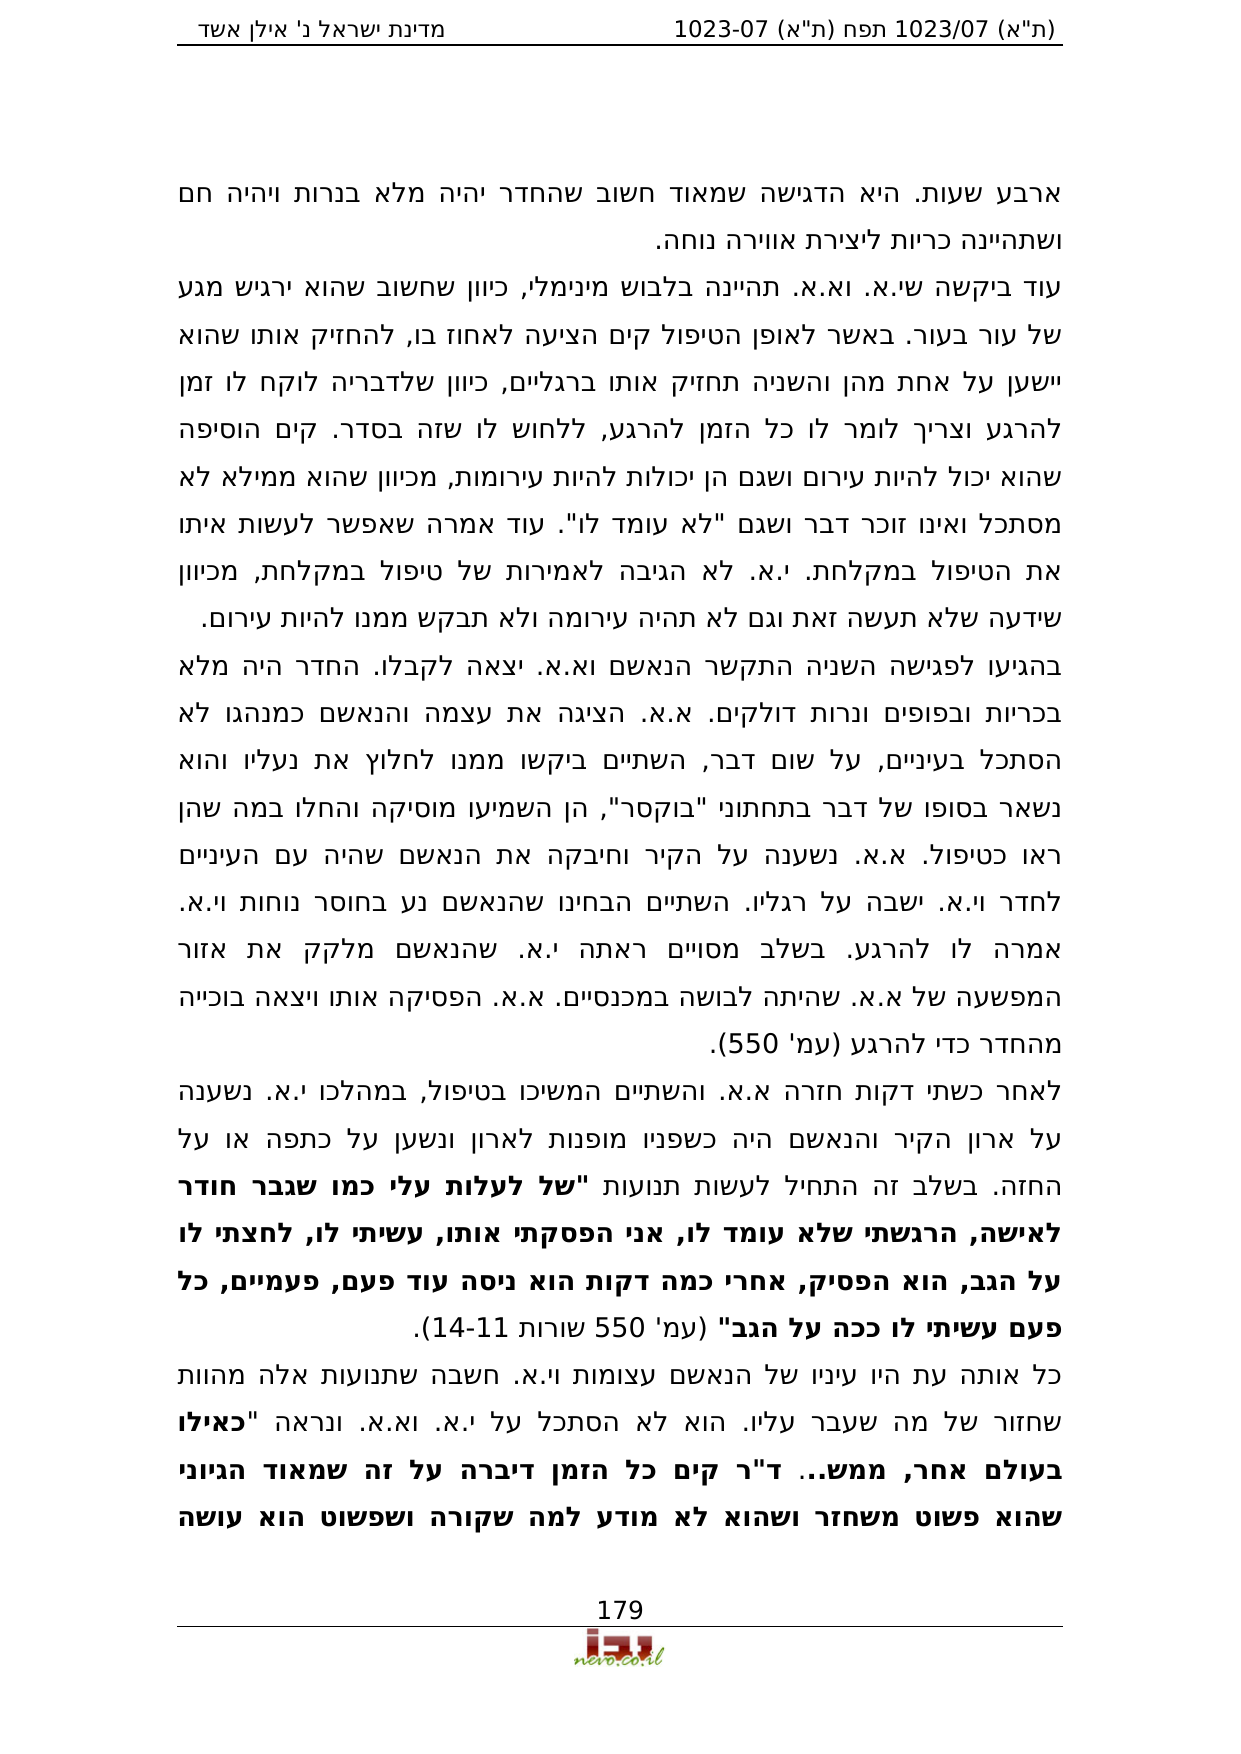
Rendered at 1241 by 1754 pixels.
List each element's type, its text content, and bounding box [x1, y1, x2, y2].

text עוד ביקשה שי.א. וא.א. תהיינה בלבוש מינימלי, כיוון שחשוב שהוא ירגיש מגע של עור בעור. באשר לאופן הטיפול קים הציעה לאחוז בו, להחזיק אותו שהוא יישען על אחת מהן והשניה תחזיק אותו ברגליים, כיוון שלדבריה לוקח לו זמן להרגע וצריך לומר לו כל הזמן להרגע, ללחוש לו שזה בסדר. קים הוסיפה שהוא יכול להיות עירום ושגם הן יכולות להיות עירומות, מכיוון שהוא ממילא לא מסתכל ואינו זוכר דבר ושגם "לא עומד לו". עוד אמרה שאפשר לעשות איתו את הטיפול במקלחת. י.א. לא הגיבה לאמירות של טיפול במקלחת, מכיוון שידעה שלא תעשה זאת וגם לא תהיה עירומה ולא תבקש ממנו להיות עירום. [177, 272, 1063, 634]
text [177, 1359, 1063, 1533]
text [177, 177, 1063, 256]
text בהגיעו לפגישה השניה התקשר הנאשם וא.א. יצאה לקבלו. החדר היה מלא בכריות ובפופים ונרות דולקים. א.א. הציגה את עצמה והנאשם כמנהגו לא הסתכל בעיניים, על שום דבר, השתיים ביקשו ממנו לחלוץ את נעליו והוא נשאר בסופו של דבר בתחתוני "בוקסר", הן השמיעו מוסיקה והחלו במה שהן ראו כטיפול. א.א. נשענה על הקיר וחיבקה את הנאשם שהיה עם העיניים לחדר וי.א. ישבה על רגליו. השתיים הבחינו שהנאשם נע בחוסר נוחות וי.א. אמרה לו להרגע. בשלב מסויים ראתה י.א. שהנאשם מלקק את אזור המפשעה של א.א. שהיתה לבושה במכנסיים. א.א. הפסיקה אותו ויצאה בוכייה מהחדר כדי להרגע (עמ' 550). [177, 650, 1063, 1060]
picture [574, 1628, 666, 1667]
text לאחר כשתי דקות חזרה א.א. והשתיים המשיכו בטיפול, במהלכו י.א. נשענה על ארון הקיר והנאשם היה כשפניו מופנות לארון ונשען על כתפה או על החזה. בשלב זה התחיל לעשות תנועות "של לעלות עלי כמו שגבר חודר לאישה, הרגשתי שלא עומד לו, אני הפסקתי אותו, עשיתי לו, לחצתי לו על הגב, הוא הפסיק, אחרי כמה דקות הוא ניסה עוד פעם, פעמיים, כל פעם עשיתי לו ככה על הגב" (עמ' 550 שורות 14-11). [177, 1076, 1063, 1344]
